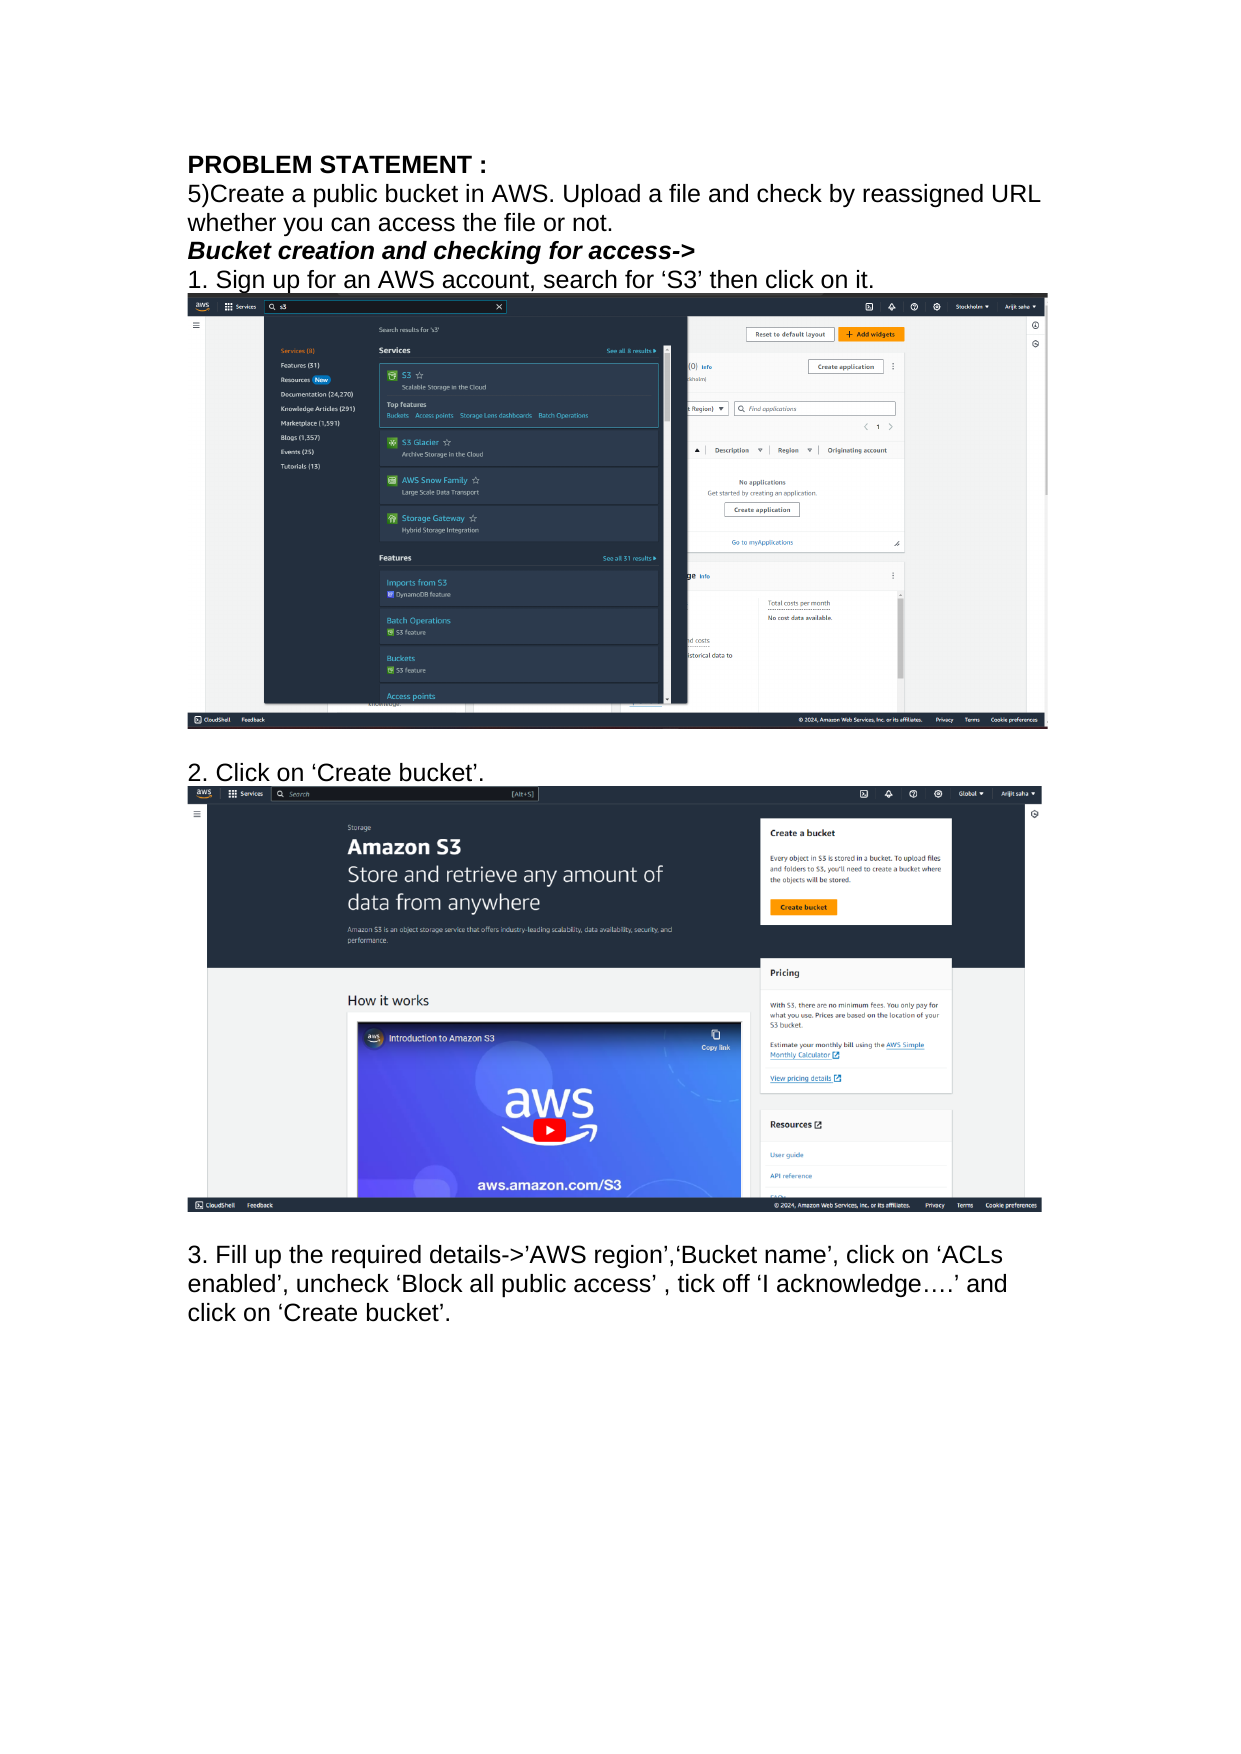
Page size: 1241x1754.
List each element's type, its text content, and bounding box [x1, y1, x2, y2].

list Sign up for an AWS account, search for ‘S3’ then click on it. [187, 265, 1053, 294]
text 5)Create a public bucket in AWS. Upload a file and check by reassigned URL [187, 179, 1053, 207]
text enabled’, uncheck ‘Block all public access’ , tick off ‘I acknowledge….’ and [187, 1269, 1053, 1297]
picture [187, 786, 1042, 1212]
text 3. Fill up the required details->’AWS region’,‘Bucket name’, click on ‘ACLs [187, 1240, 1053, 1269]
text whether you can access the file or not. [187, 207, 1053, 236]
picture [187, 293, 1048, 729]
text PROBLEM STATEMENT : [187, 150, 1053, 179]
list Click on ‘Create bucket’. [187, 758, 1053, 787]
text Bucket creation and checking for access-> [187, 236, 1053, 265]
text click on ‘Create bucket’. [187, 1297, 1053, 1326]
